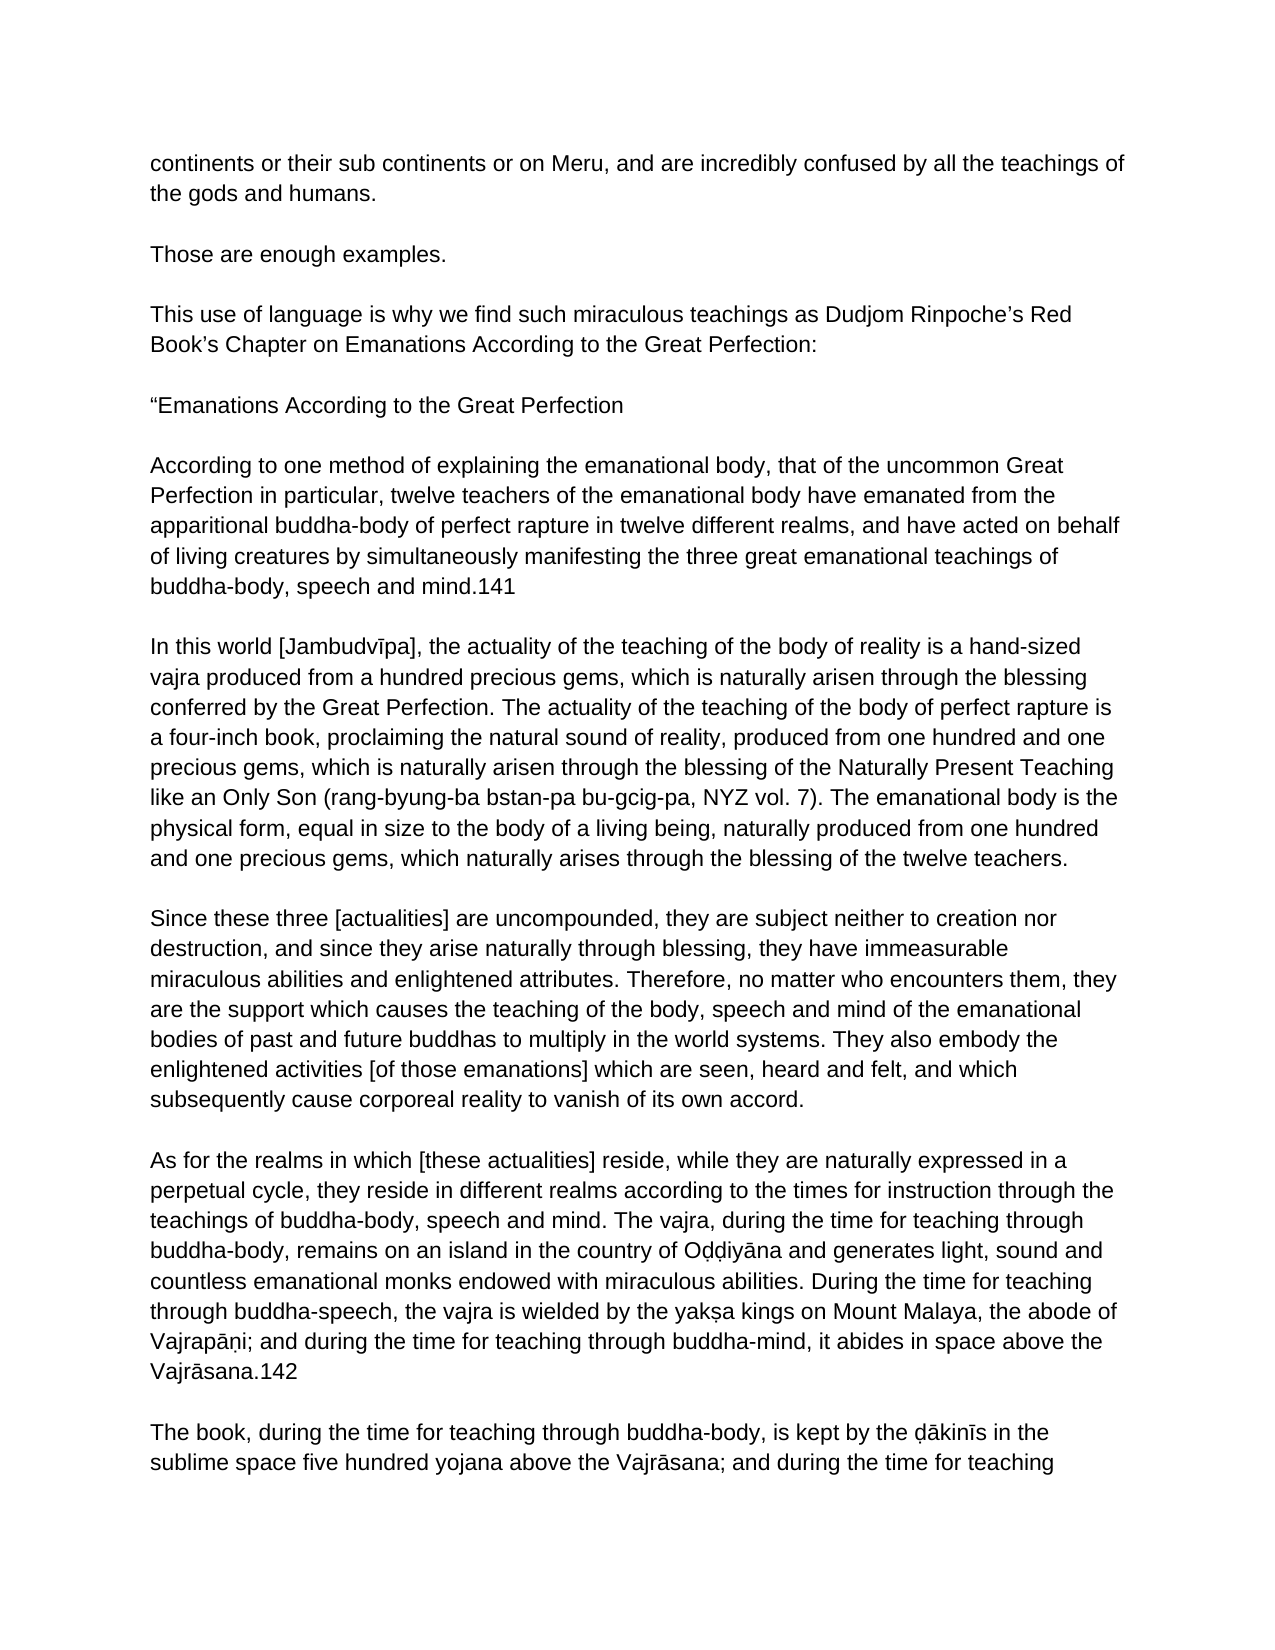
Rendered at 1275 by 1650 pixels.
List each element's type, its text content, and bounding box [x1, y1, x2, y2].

text “Emanations According to the Great Perfection [150, 392, 1125, 418]
text In this world [Jambudvīpa], the actuality of the teaching of the body of reality is a hand-sized vajra produced from a hundred precious gems, which is naturally arisen through the blessing conferred by the Great Perfection. The actuality of the teaching of the body of perfect rapture is a four-inch book, proclaiming the natural sound of reality, produced from one hundred and one precious gems, which is naturally arisen through the blessing of the Naturally Present Teaching like an Only Son (rang-byung-ba bstan-pa bu-gcig-pa, NYZ vol. 7). The emanational body is the physical form, equal in size to the body of a living being, naturally produced from one hundred and one precious gems, which naturally arises through the blessing of the twelve teachers. [150, 633, 1125, 871]
text This use of language is why we find such miraculous teachings as Dudjom Rinpoche’s Red Book’s Chapter on Emanations According to the Great Perfection: [150, 301, 1125, 358]
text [150, 150, 1125, 207]
text According to one method of explaining the emanational body, that of the uncommon Great Perfection in particular, twelve teachers of the emanational body have emanated from the apparitional buddha-body of perfect rapture in twelve different realms, and have acted on behalf of living creatures by simultaneously manifesting the three great emanational teachings of buddha-body, speech and mind.141 [150, 452, 1125, 599]
text Since these three [actualities] are uncompounded, they are subject neither to creation nor destruction, and since they arise naturally through blessing, they have immeasurable miraculous abilities and enlightened attributes. Therefore, no matter who encounters them, they are the support which causes the teaching of the body, speech and mind of the emanational bodies of past and future buddhas to multiply in the world systems. They also embody the enlightened activities [of those emanations] which are seen, heard and felt, and which subsequently cause corporeal reality to vanish of its own accord. [150, 905, 1125, 1113]
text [150, 1419, 1125, 1475]
text Those are enough examples. [150, 241, 1125, 267]
text As for the realms in which [these actualities] reside, while they are naturally expressed in a perpetual cycle, they reside in different realms according to the times for instruction through the teachings of buddha-body, speech and mind. The vajra, during the time for teaching through buddha-body, remains on an island in the country of Oḍḍiyāna and generates light, sound and countless emanational monks endowed with miraculous abilities. During the time for teaching through buddha-speech, the vajra is wielded by the yakṣa kings on Mount Malaya, the abode of Vajrapāṇi; and during the time for teaching through buddha-mind, it abides in space above the Vajrāsana.142 [150, 1147, 1125, 1385]
